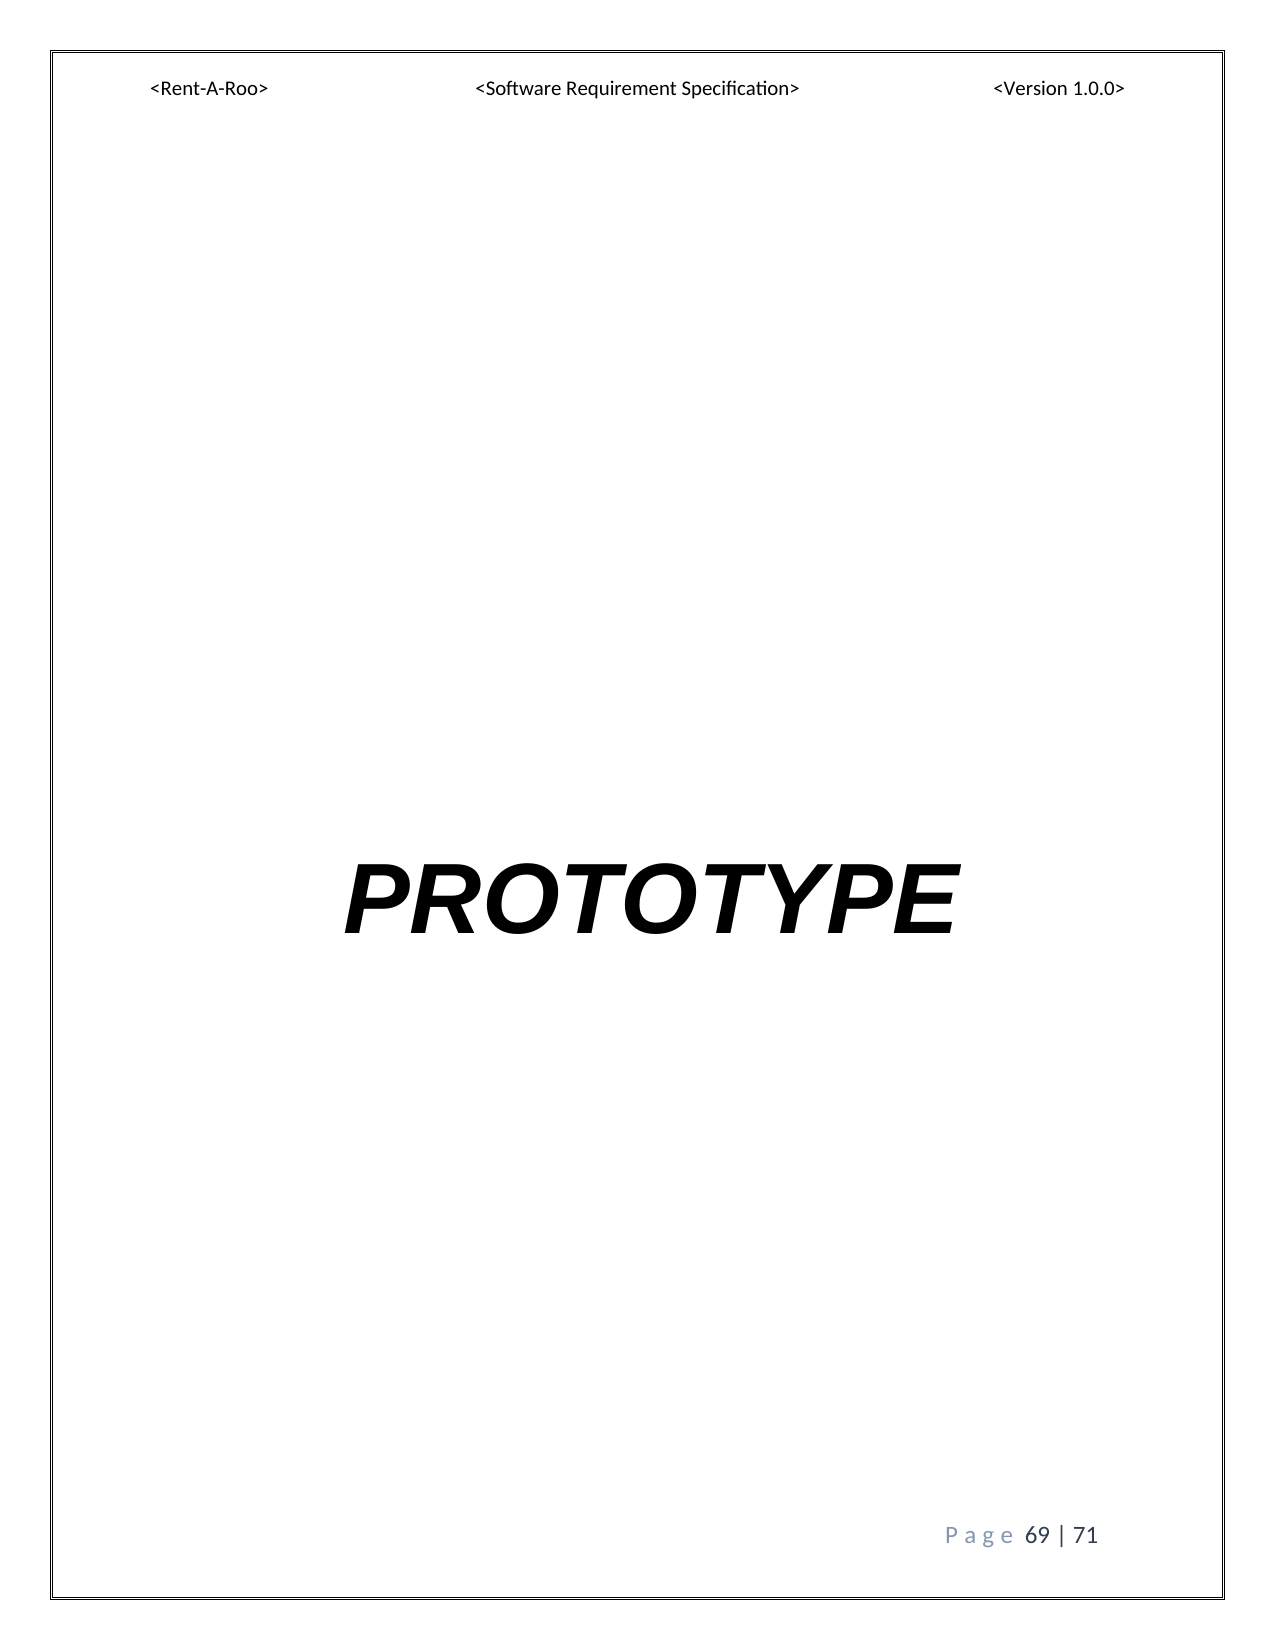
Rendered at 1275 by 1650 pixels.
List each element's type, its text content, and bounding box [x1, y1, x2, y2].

list PROTOTYPE [187, 840, 1125, 955]
